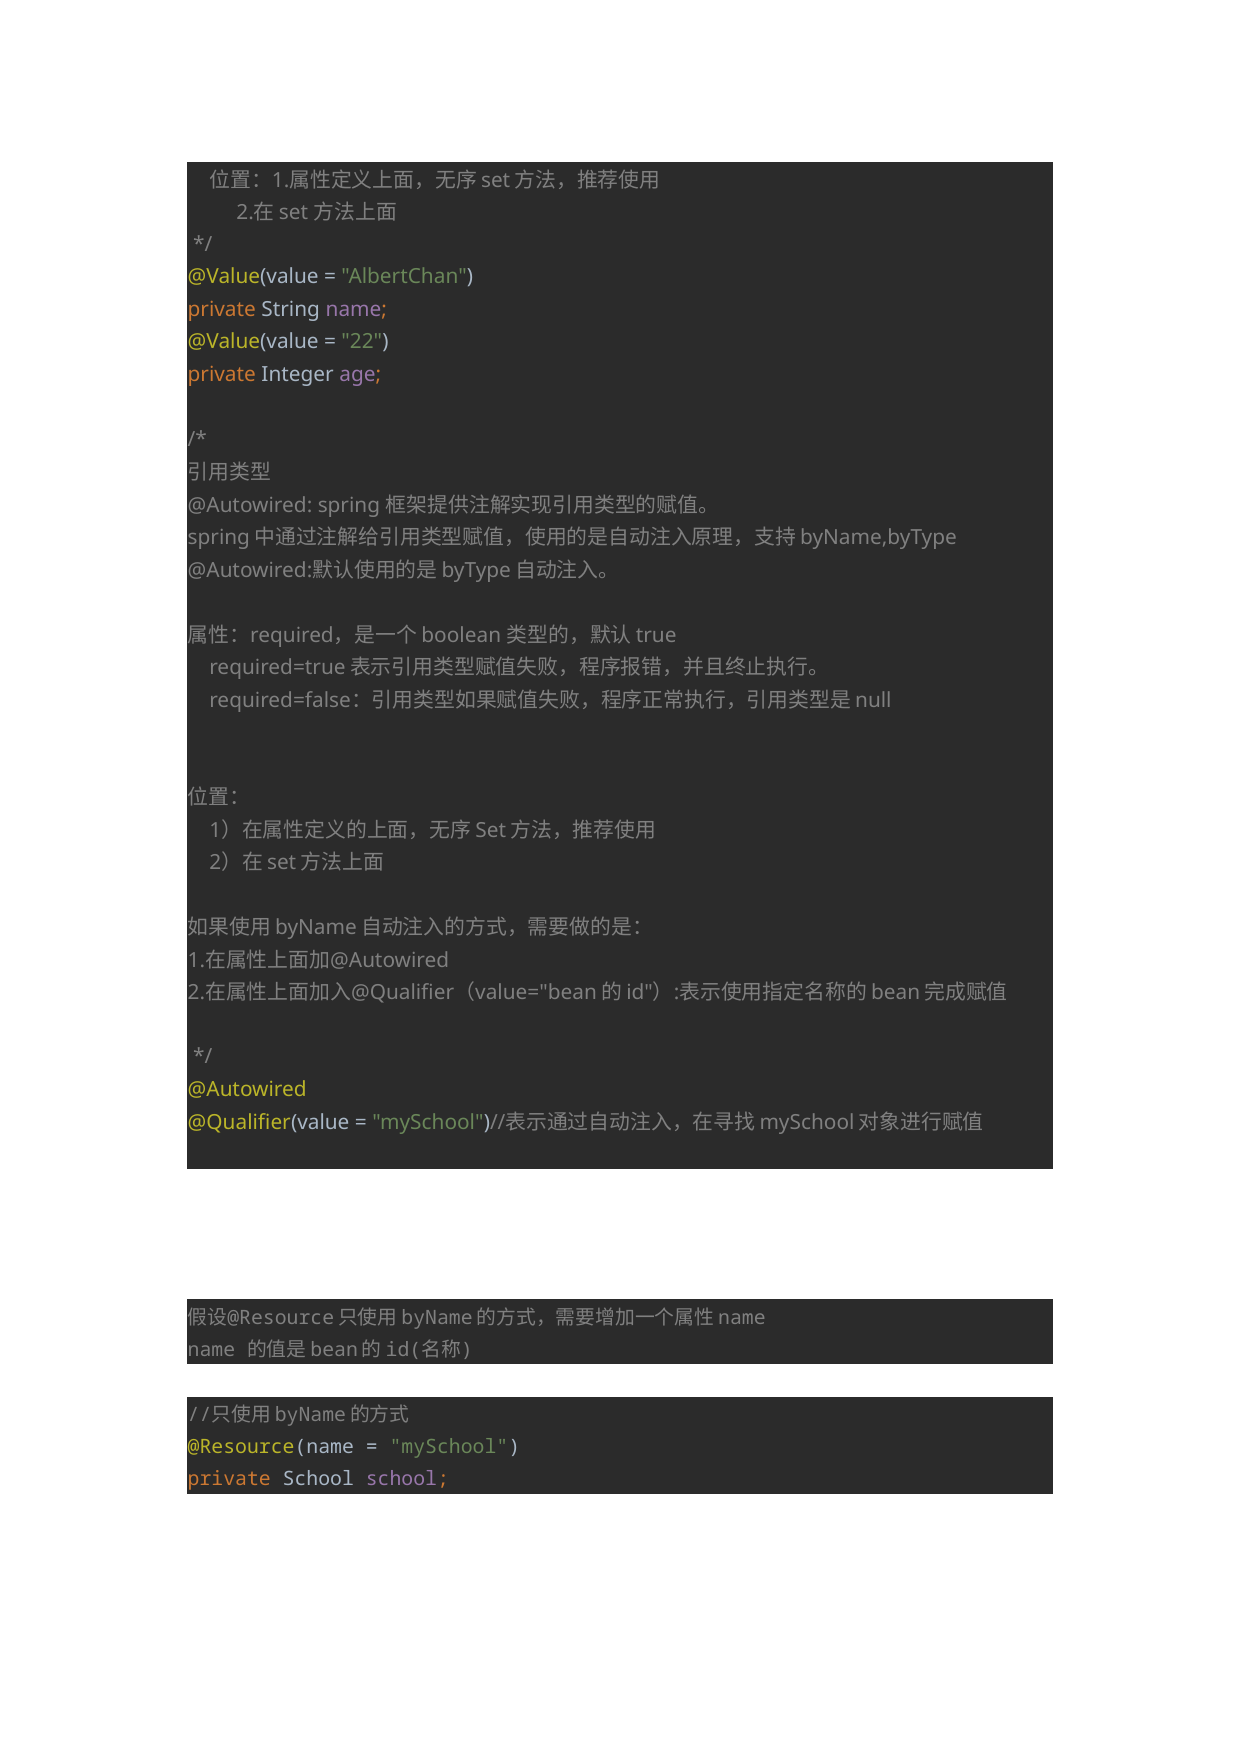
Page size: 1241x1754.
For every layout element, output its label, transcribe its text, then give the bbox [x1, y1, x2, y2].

text 位置： 1）在属性定义的上面，无序Set方法，推荐使用 2）在set方法上面 如果使用byName自动注入的方式，需要做的是： 1.在属性上面加@Autowired 2.在属性上面加入@Qualifier（value="bean的id"）:表示使用指定名称的bean完成赋值 */ @Autowired @Qualifier(value = "mySchool")//表示通过自动注入，在寻找mySchool对象进行赋值 [187, 747, 1053, 1169]
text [187, 162, 1053, 617]
text //只使用byName的方式 @Resource(name = "mySchool") private School school; [187, 1397, 1053, 1494]
text 假设@Resource只使用byName的方式，需要增加一个属性name name 的值是bean的id(名称) [187, 1299, 1053, 1364]
text 属性：required，是一个boolean 类型的，默认true required=true表示引用类型赋值失败，程序报错，并且终止执行。 required=false：引用类型如果赋值失败，程序正常执行，引用类型是null [187, 617, 1053, 747]
